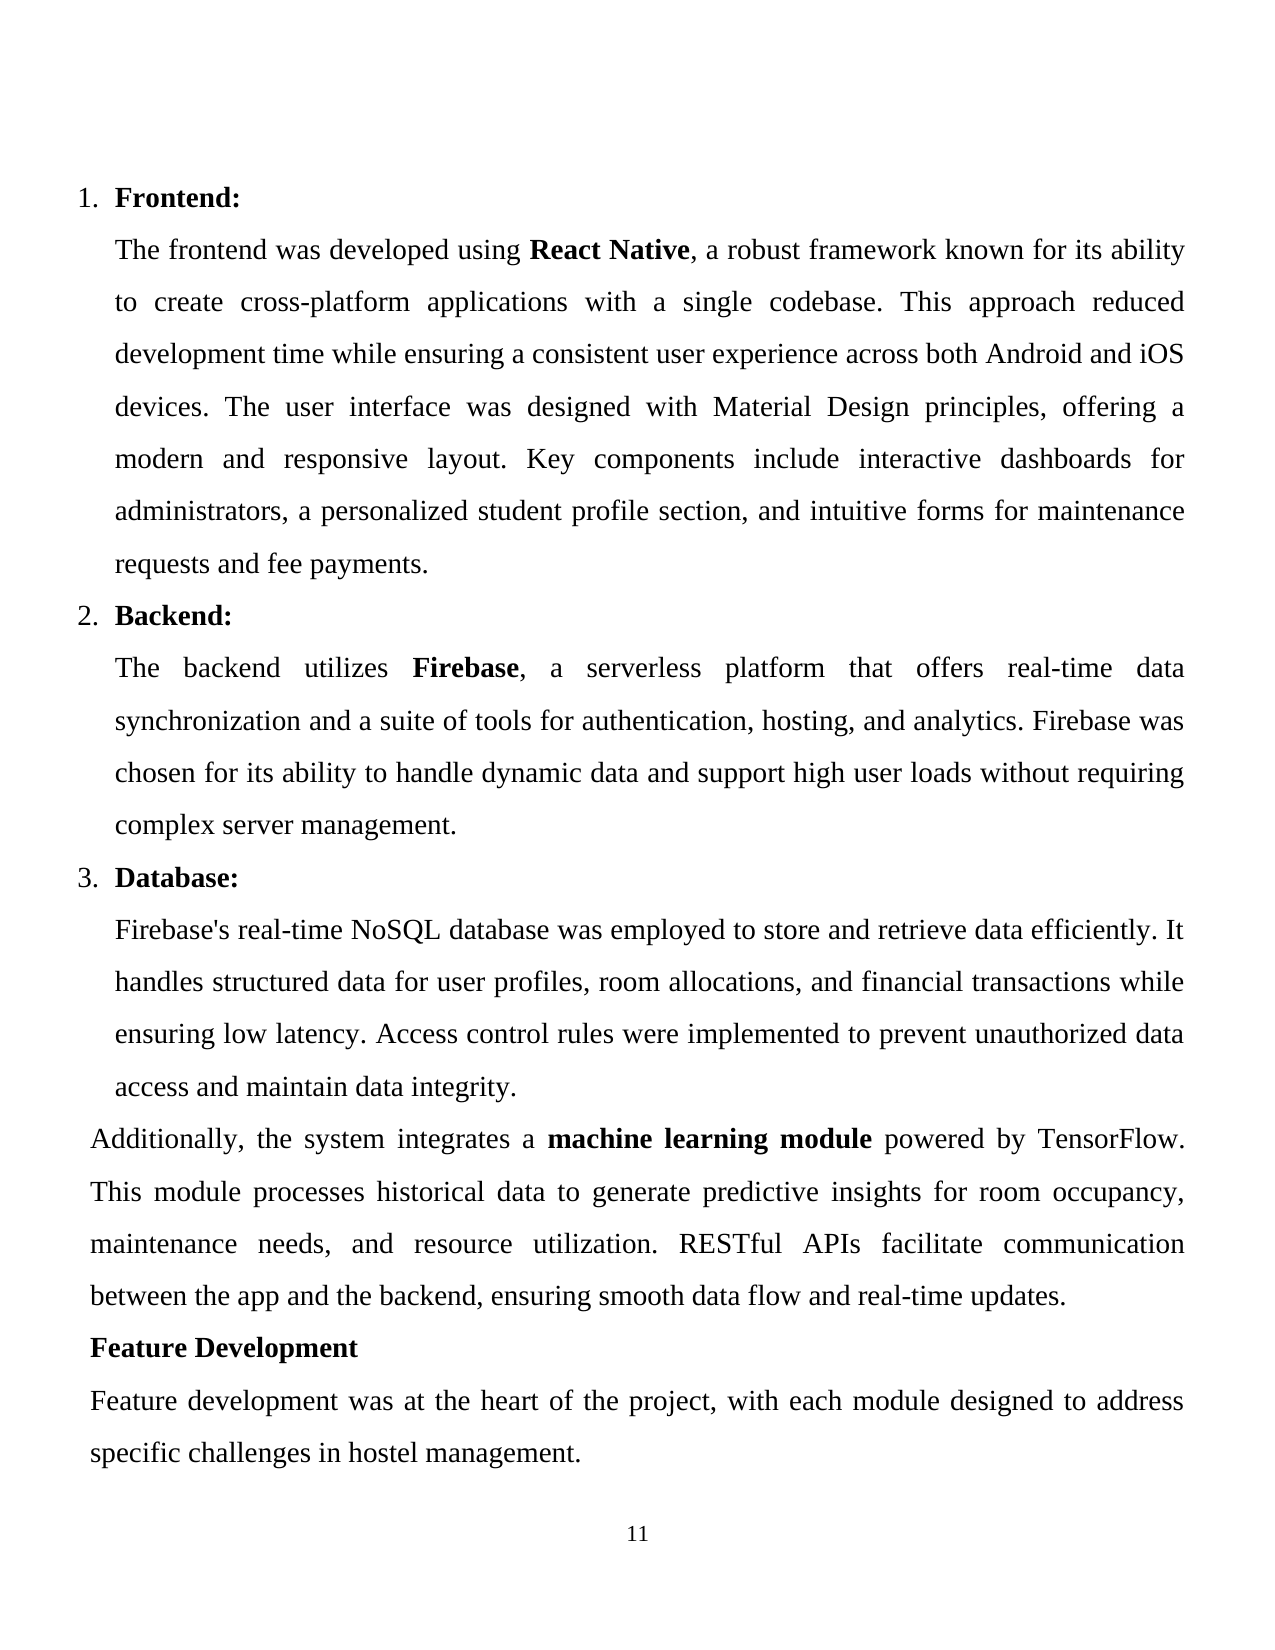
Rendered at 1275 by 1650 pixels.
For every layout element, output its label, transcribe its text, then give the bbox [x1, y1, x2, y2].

text Feature Development [90, 1331, 1186, 1364]
text Additionally, the system integrates a machine learning module powered by TensorFlow. This module processes historical data to generate predictive insights for room occupancy, maintenance needs, and resource utilization. RESTful APIs facilitate communication between the app and the backend, ensuring smooth data flow and real-time updates. [90, 1121, 1186, 1312]
list Backend: The backend utilizes Firebase, a serverless platform that offers real-time data synchronization and a suite of tools for authentication, hosting, and analytics. Firebase was chosen for its ability to handle dynamic data and support high user loads without requiring complex server management. [77, 598, 1186, 841]
list Frontend: The frontend was developed using React Native, a robust framework known for its ability to create cross-platform applications with a single codebase. This approach reduced development time while ensuring a consistent user experience across both Android and iOS devices. The user interface was designed with Material Design principles, offering a modern and responsive layout. Key components include interactive dashboards for administrators, a personalized student profile section, and intuitive forms for maintenance requests and fee payments. [77, 180, 1186, 579]
list Database: Firebase's real-time NoSQL database was employed to store and retrieve data efficiently. It handles structured data for user profiles, room allocations, and financial transactions while ensuring low latency. Access control rules were implemented to prevent unauthorized data access and maintain data integrity. [77, 860, 1186, 1102]
text Feature development was at the heart of the project, with each module designed to address specific challenges in hostel management. [90, 1383, 1186, 1469]
